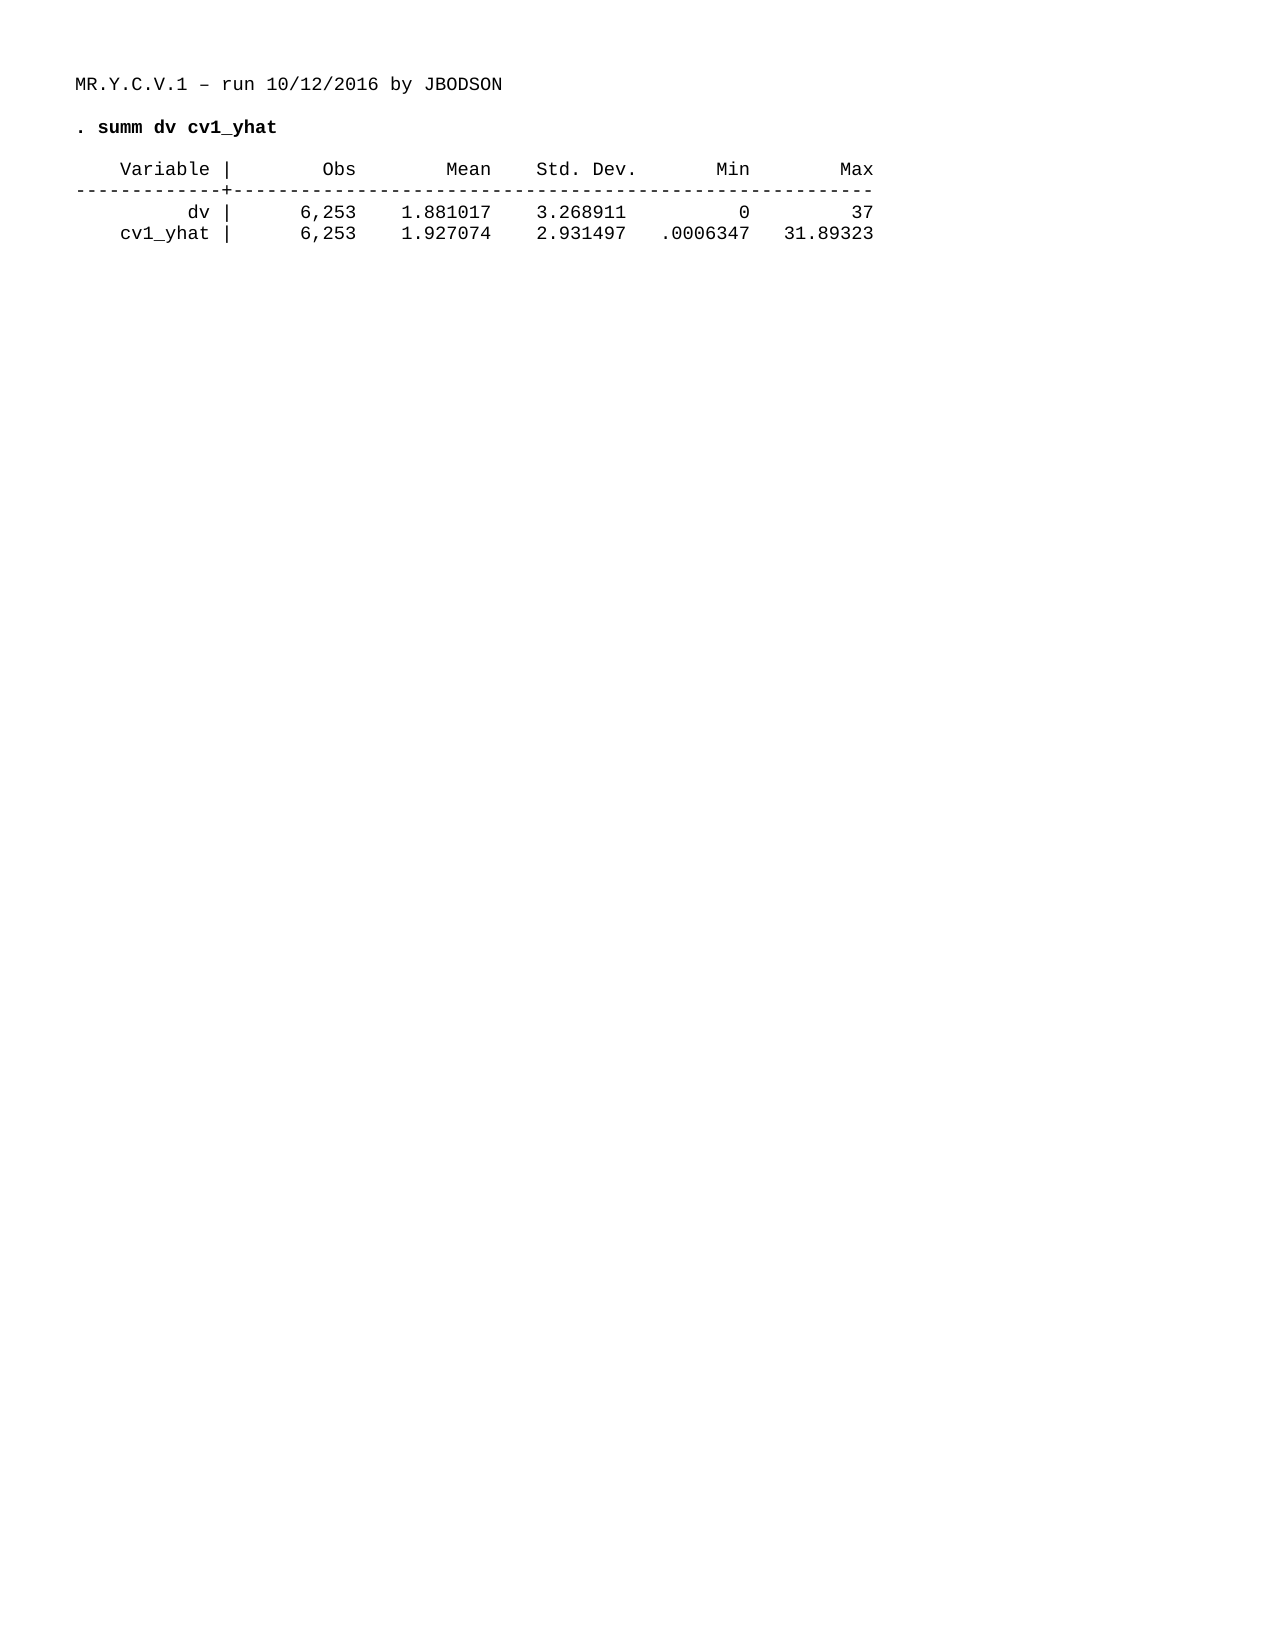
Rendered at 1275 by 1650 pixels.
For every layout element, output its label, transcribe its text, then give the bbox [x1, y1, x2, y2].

text -------------+--------------------------------------------------------- [75, 181, 1200, 202]
text Variable | Obs Mean Std. Dev. Min Max [75, 160, 1200, 181]
text dv | 6,253 1.881017 3.268911 0 37 [75, 202, 1200, 224]
text cv1_yhat | 6,253 1.927074 2.931497 .0006347 31.89323 [75, 224, 1200, 245]
text . summ dv cv1_yhat [75, 117, 1200, 139]
